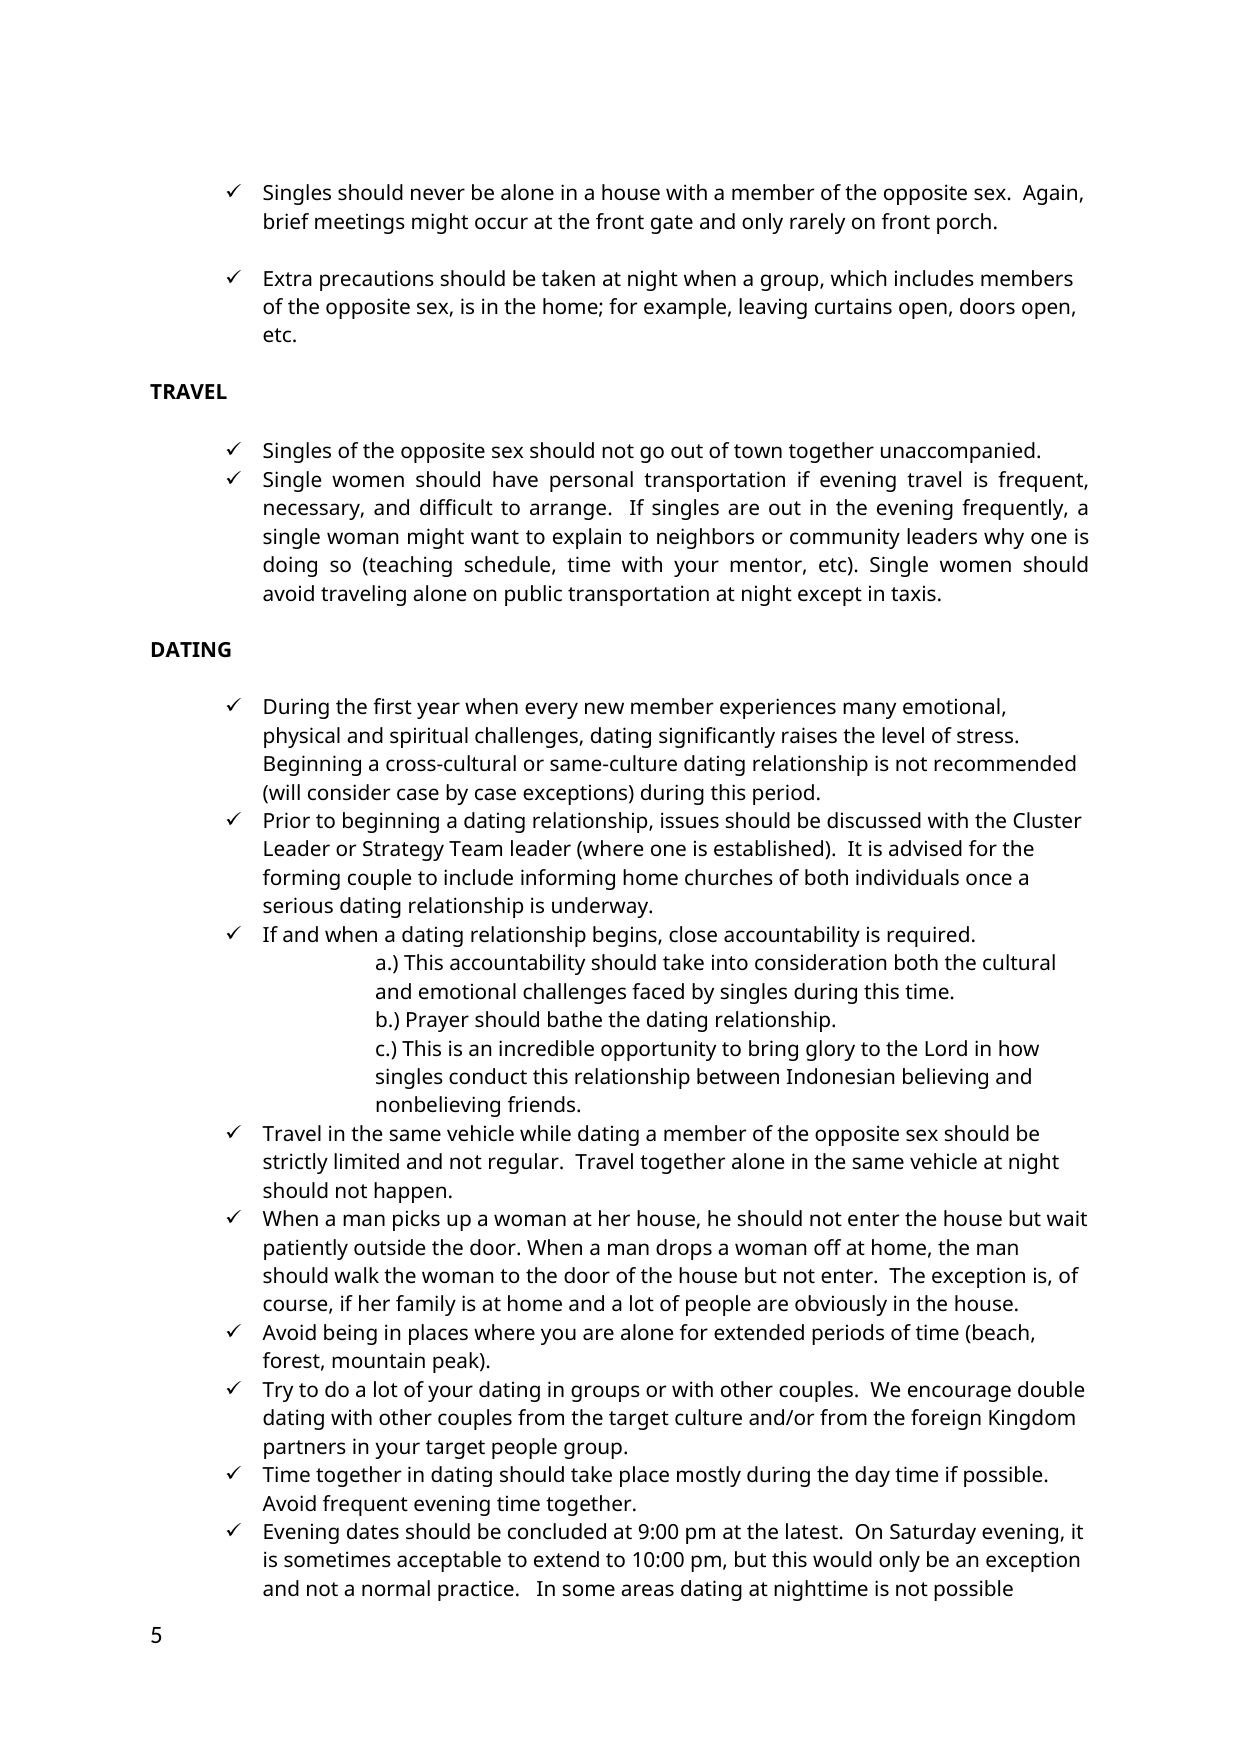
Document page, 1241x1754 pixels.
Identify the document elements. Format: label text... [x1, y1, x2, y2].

list During the first year when every new member experiences many emotional, physical and spiritual challenges, dating significantly raises the level of stress. Beginning a cross-cultural or same-culture dating relationship is not recommended (will consider case by case exceptions) during this period. [225, 692, 1090, 806]
list Try to do a lot of your dating in groups or with other couples. We encourage double dating with other couples from the target culture and/or from the foreign Kingdom partners in your target people group. [225, 1375, 1090, 1460]
list Time together in dating should take place mostly during the day time if possible. Avoid frequent evening time together. [225, 1460, 1090, 1517]
text DATING [150, 636, 1090, 664]
list If and when a dating relationship begins, close accountability is required. [225, 920, 1090, 948]
list When a man picks up a woman at her house, he should not enter the house but wait patiently outside the door. When a man drops a woman off at home, the man should walk the woman to the door of the house but not enter. The exception is, of course, if her family is at home and a lot of people are obviously in the house. [225, 1204, 1090, 1318]
list Prior to beginning a dating relationship, issues should be discussed with the Cluster Leader or Strategy Team leader (where one is established). It is advised for the forming couple to include informing home churches of both individuals once a serious dating relationship is underway. [225, 806, 1090, 920]
text TRAVEL [150, 377, 1090, 406]
list Extra precautions should be taken at night when a group, which includes members of the opposite sex, is in the home; for example, leaving curtains open, doors open, etc. [225, 264, 1090, 349]
list Avoid being in places where you are alone for extended periods of time (beach, forest, mountain peak). [225, 1318, 1090, 1375]
list Travel in the same vehicle while dating a member of the opposite sex should be strictly limited and not regular. Travel together alone in the same vehicle at night should not happen. [225, 1119, 1090, 1204]
text c.) This is an incredible opportunity to bring glory to the Lord in how singles conduct this relationship between Indonesian believing and nonbelieving friends. [375, 1034, 1090, 1119]
list Singles should never be alone in a house with a member of the opposite sex. Again, brief meetings might occur at the front gate and only rarely on front porch. [225, 178, 1090, 235]
text a.) This accountability should take into consideration both the cultural and emotional challenges faced by singles during this time. [375, 948, 1090, 1005]
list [225, 1517, 1090, 1602]
list Singles of the opposite sex should not go out of town together unaccompanied. [225, 436, 1090, 465]
text b.) Prayer should bathe the dating relationship. [375, 1005, 1090, 1034]
list Single women should have personal transportation if evening travel is frequent, necessary, and difficult to arrange. If singles are out in the evening frequently, a single woman might want to explain to neighbors or community leaders why one is doing so (teaching schedule, time with your mentor, etc). Single women should avoid traveling alone on public transportation at night except in taxis. [225, 465, 1090, 607]
